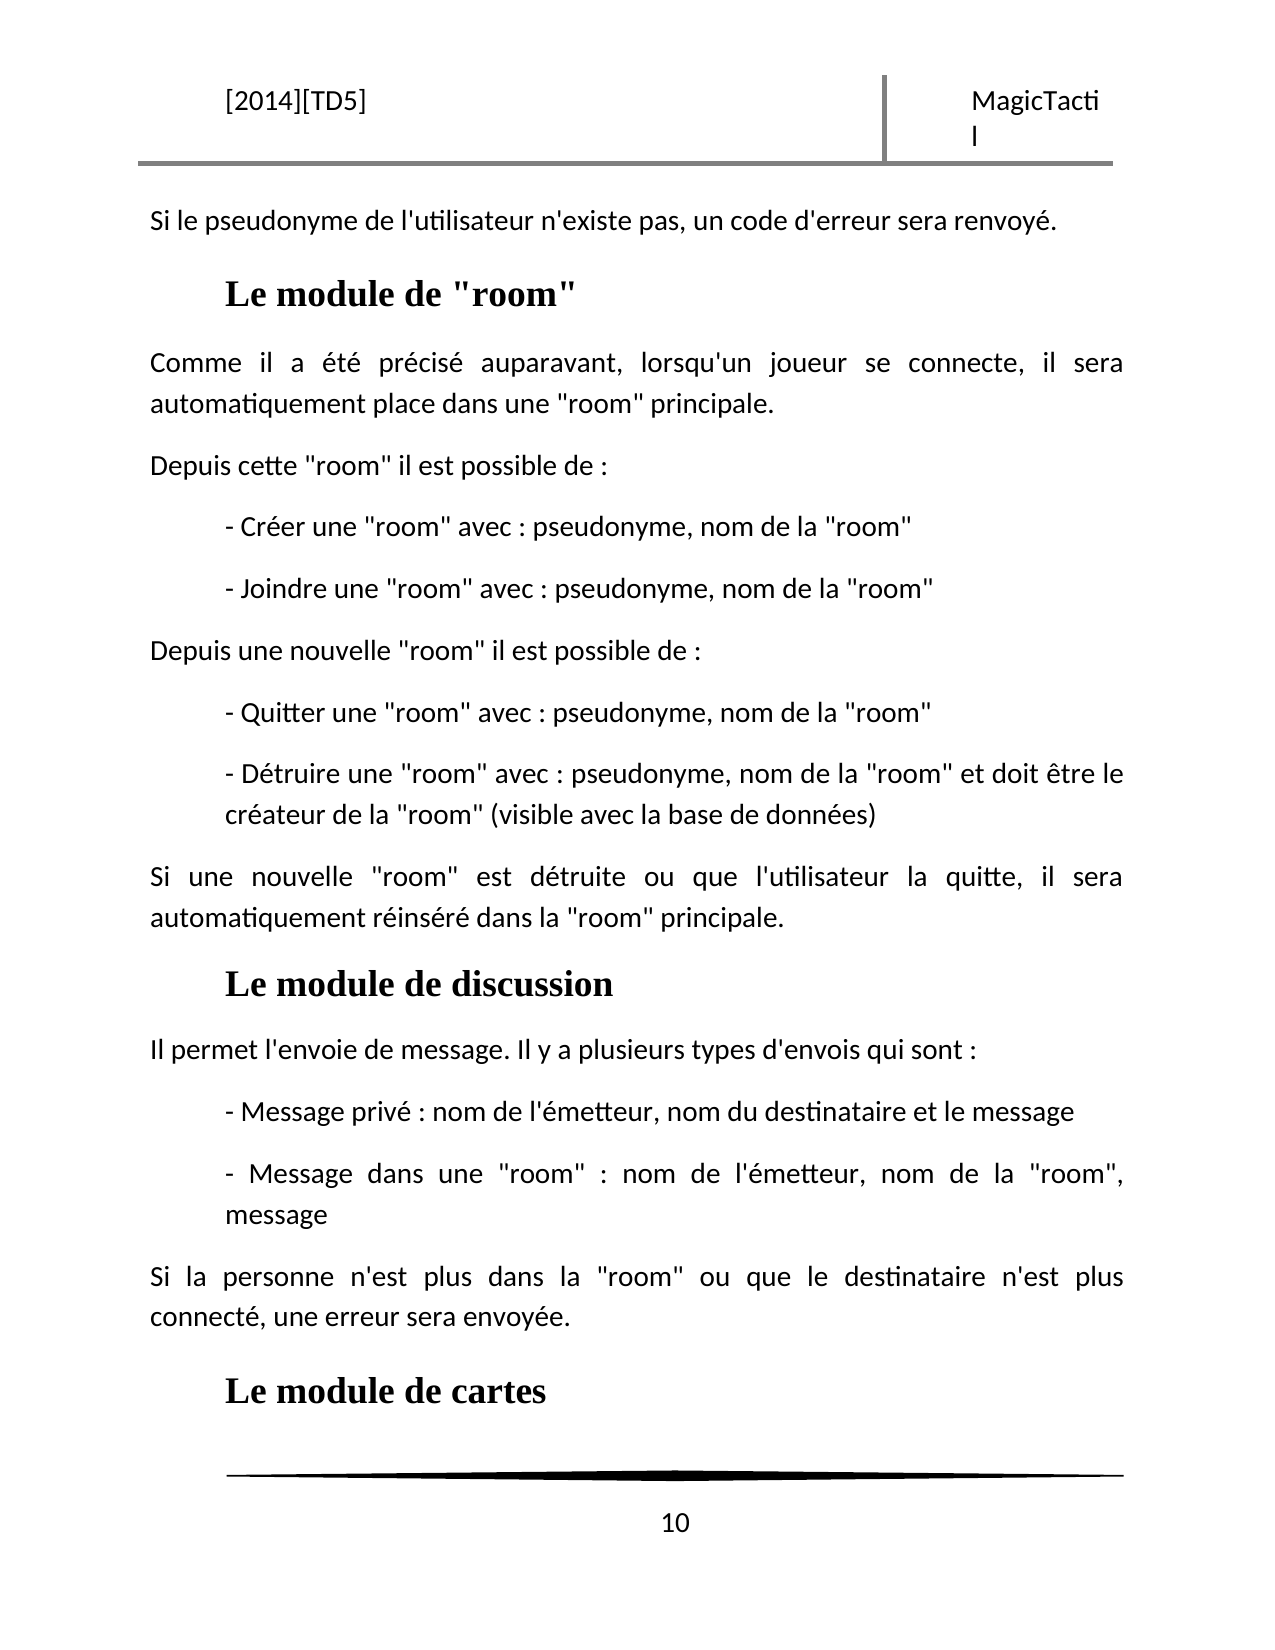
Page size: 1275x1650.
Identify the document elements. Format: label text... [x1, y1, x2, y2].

text Depuis une nouvelle "room" il est possible de : [150, 632, 1125, 668]
text Le module de discussion [150, 961, 1125, 1004]
text Comme il a été précisé auparavant, lorsqu'un joueur se connecte, il sera automatiquement place dans une "room" principale. [150, 344, 1125, 421]
text - Créer une "room" avec : pseudonyme, nom de la "room" [225, 508, 1125, 544]
text - Détruire une "room" avec : pseudonyme, nom de la "room" et doit être le créateur de la "room" (visible avec la base de données) [225, 756, 1125, 832]
text Il permet l'envoie de message. Il y a plusieurs types d'envois qui sont : [150, 1031, 1125, 1067]
text Si une nouvelle "room" est détruite ou que l'utilisateur la quitte, il sera automatiquement réinséré dans la "room" principale. [150, 858, 1125, 935]
text Si le pseudonyme de l'utilisateur n'existe pas, un code d'erreur sera renvoyé. [150, 202, 1125, 237]
text - Message privé : nom de l'émetteur, nom du destinataire et le message [225, 1093, 1125, 1129]
text Depuis cette "room" il est possible de : [150, 447, 1125, 482]
text - Joindre une "room" avec : pseudonyme, nom de la "room" [225, 570, 1125, 606]
text - Message dans une "room" : nom de l'émetteur, nom de la "room", message [225, 1155, 1125, 1231]
subtitle Le module de cartes [225, 1369, 1125, 1412]
subtitle Le module de "room" [225, 272, 1125, 315]
text - Quitter une "room" avec : pseudonyme, nom de la "room" [225, 694, 1125, 729]
text Si la personne n'est plus dans la "room" ou que le destinataire n'est plus connecté, une erreur sera envoyée. [150, 1258, 1125, 1334]
